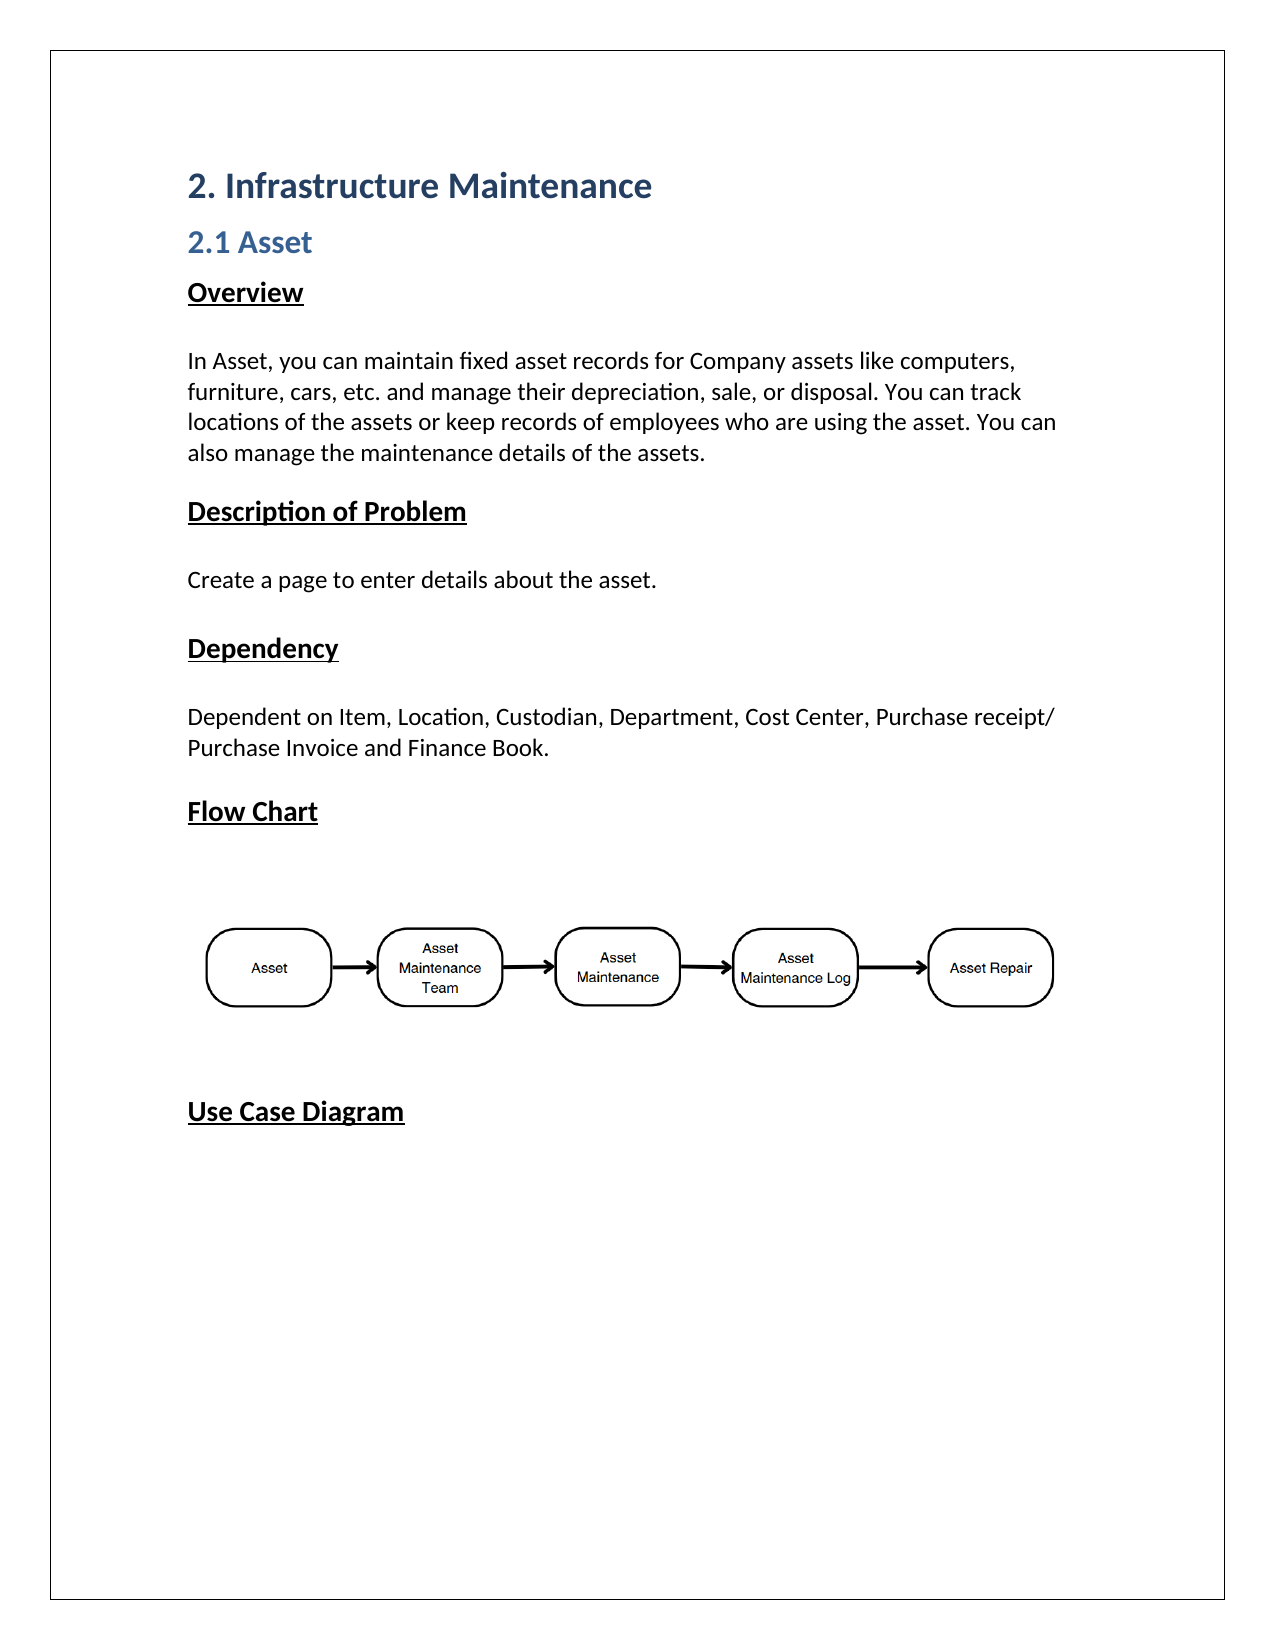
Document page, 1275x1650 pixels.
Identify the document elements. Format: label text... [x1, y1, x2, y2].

picture [187, 889, 1088, 1081]
list Flow Chart [187, 793, 1087, 829]
text In Asset, you can maintain fixed asset records for Company assets like computers, furniture, cars, etc. and manage their depreciation, sale, or disposal. You can track locations of the assets or keep records of employees who are using the asset. You can also manage the maintenance details of the assets. [187, 345, 1087, 467]
text Overview [187, 274, 1087, 310]
list Description of Problem [187, 493, 1087, 528]
list Dependency [187, 630, 1087, 666]
list Create a page to enter details about the asset. [187, 564, 1087, 594]
subtitle Infrastructure Maintenance [187, 162, 1087, 208]
list Use Case Diagram [187, 1093, 1087, 1129]
list Dependent on Item, Location, Custodian, Department, Cost Center, Purchase receipt/ Purchase Invoice and Finance Book. [187, 701, 1087, 762]
subtitle Asset [187, 221, 1087, 262]
